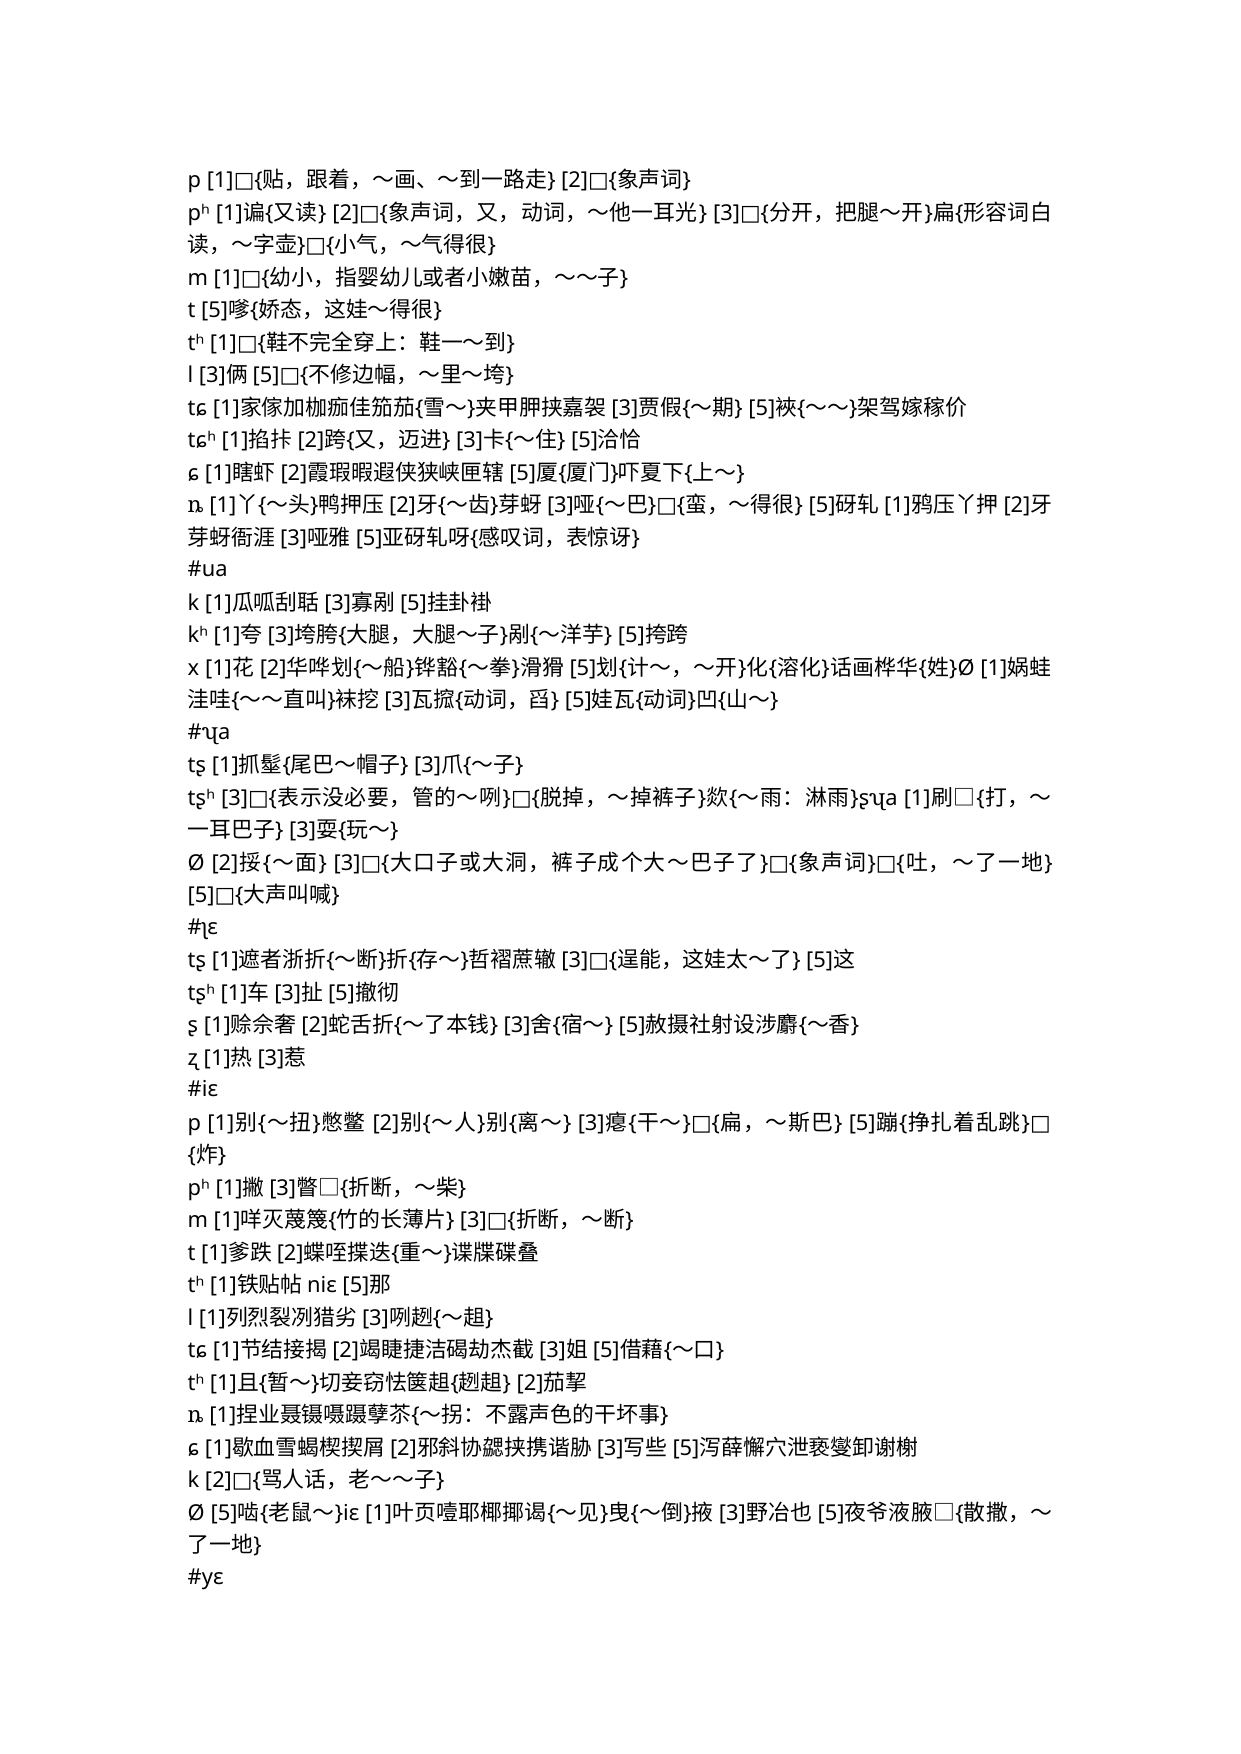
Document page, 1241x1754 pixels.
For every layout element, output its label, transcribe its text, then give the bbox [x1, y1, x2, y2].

text ɕ [1]歇血雪蝎楔揳屑 [2]邪斜协勰挟携谐胁 [3]写些 [5]泻薛懈穴泄亵燮卸谢榭 [187, 1429, 1053, 1462]
text #ua [187, 552, 1053, 584]
text #ʯa [187, 714, 1053, 747]
text tʰ [1]且{暂～}切妾窃怯箧趄{趔趄} [2]茄挈 [187, 1364, 1053, 1397]
text k [1]瓜呱刮聒 [3]寡剐 [5]挂卦褂 [187, 584, 1053, 617]
text ʐ [1]热 [3]惹 [187, 1039, 1053, 1072]
text m [1]咩灭蔑篾{竹的长薄片} [3]□{折断，～断} [187, 1202, 1053, 1234]
text tʂ [1]遮者浙折{～断}折{存～}哲褶蔗辙 [3]□{逞能，这娃太～了} [5]这 [187, 942, 1053, 974]
text pʰ [1]撇 [3]瞥□{折断，～柴} [187, 1169, 1053, 1202]
text p [1]□{贴，跟着，～画、～到一路走} [2]□{象声词} [187, 162, 1053, 194]
text #yɛ [187, 1559, 1053, 1592]
text pʰ [1]谝{又读} [2]□{象声词，又，动词，～他一耳光} [3]□{分开，把腿～开}扁{形容词白读，～字壶}□{小气，～气得很} [187, 194, 1053, 259]
text m [1]□{幼小，指婴幼儿或者小嫩苗，～～子} [187, 259, 1053, 292]
text t [5]嗲{娇态，这娃～得很} [187, 292, 1053, 324]
text tʂ [1]抓髽{尾巴～帽子} [3]爪{～子} [187, 747, 1053, 779]
text tʂʰ [1]车 [3]扯 [5]撤彻 [187, 974, 1053, 1007]
text ɕ [1]瞎虾 [2]霞瑕暇遐侠狭峡匣辖 [5]厦{厦门}吓夏下{上～} [187, 454, 1053, 487]
text ȵ [1]丫{～头}鸭押压 [2]牙{～齿}芽蚜 [3]哑{～巴}□{蛮，～得很} [5]砑轧 [1]鸦压丫押 [2]牙芽蚜衙涯 [3]哑雅 [5]亚砑轧呀{感叹词，表惊讶} [187, 487, 1053, 552]
text tɕ [1]家傢加枷痂佳笳茄{雪～}夹甲胛挟嘉袈 [3]贾假{～期} [5]裌{～～}架驾嫁稼价 [187, 389, 1053, 422]
text tʰ [1]铁贴帖niɛ [5]那 [187, 1267, 1053, 1299]
text kʰ [1]夸 [3]垮胯{大腿，大腿～子}剐{～洋芋} [5]挎跨 [187, 617, 1053, 649]
text #ʅɛ [187, 909, 1053, 942]
text Ø [2]挼{～面} [3]□{大口子或大洞，裤子成个大～巴子了}□{象声词}□{吐，～了一地} [5]□{大声叫喊} [187, 844, 1053, 909]
text tʂʰ [3]□{表示没必要，管的～咧}□{脱掉，～掉裤子}欻{～雨：淋雨}ʂʯa [1]刷□{打，～一耳巴子} [3]耍{玩～} [187, 779, 1053, 844]
text p [1]别{～扭}憋鳖 [2]别{～人}别{离～} [3]瘪{干～}□{扁，～斯巴} [5]蹦{挣扎着乱跳}□{炸} [187, 1104, 1053, 1169]
text l [1]列烈裂冽猎劣 [3]咧趔{～趄} [187, 1299, 1053, 1332]
text tɕʰ [1]掐拤 [2]跨{又，迈进} [3]卡{～住} [5]洽恰 [187, 422, 1053, 454]
text tʰ [1]□{鞋不完全穿上：鞋一～到} [187, 324, 1053, 357]
text #iɛ [187, 1072, 1053, 1104]
text t [1]爹跌 [2]蝶咥揲迭{重～}谍牒碟叠 [187, 1234, 1053, 1267]
text tɕ [1]节结接揭 [2]竭睫捷洁碣劫杰截 [3]姐 [5]借藉{～口} [187, 1332, 1053, 1364]
text Ø [5]啮{老鼠～}iɛ [1]叶页噎耶椰揶谒{～见}曳{～倒}掖 [3]野冶也 [5]夜爷液腋□{散撒，～了一地} [187, 1494, 1053, 1559]
text ʂ [1]赊佘奢 [2]蛇舌折{～了本钱} [3]舍{宿～} [5]赦摄社射设涉麝{～香} [187, 1007, 1053, 1039]
text x [1]花 [2]华哗划{～船}铧豁{～拳}滑猾 [5]划{计～，～开}化{溶化}话画桦华{姓}Ø [1]娲蛙洼哇{～～直叫}袜挖 [3]瓦搲{动词，舀} [5]娃瓦{动词}凹{山～} [187, 649, 1053, 714]
text l [3]俩 [5]□{不修边幅，～里～垮} [187, 357, 1053, 389]
text ȵ [1]捏业聂镊嗫蹑孽苶{～拐：不露声色的干坏事} [187, 1397, 1053, 1429]
text k [2]□{骂人话，老～～子} [187, 1462, 1053, 1494]
